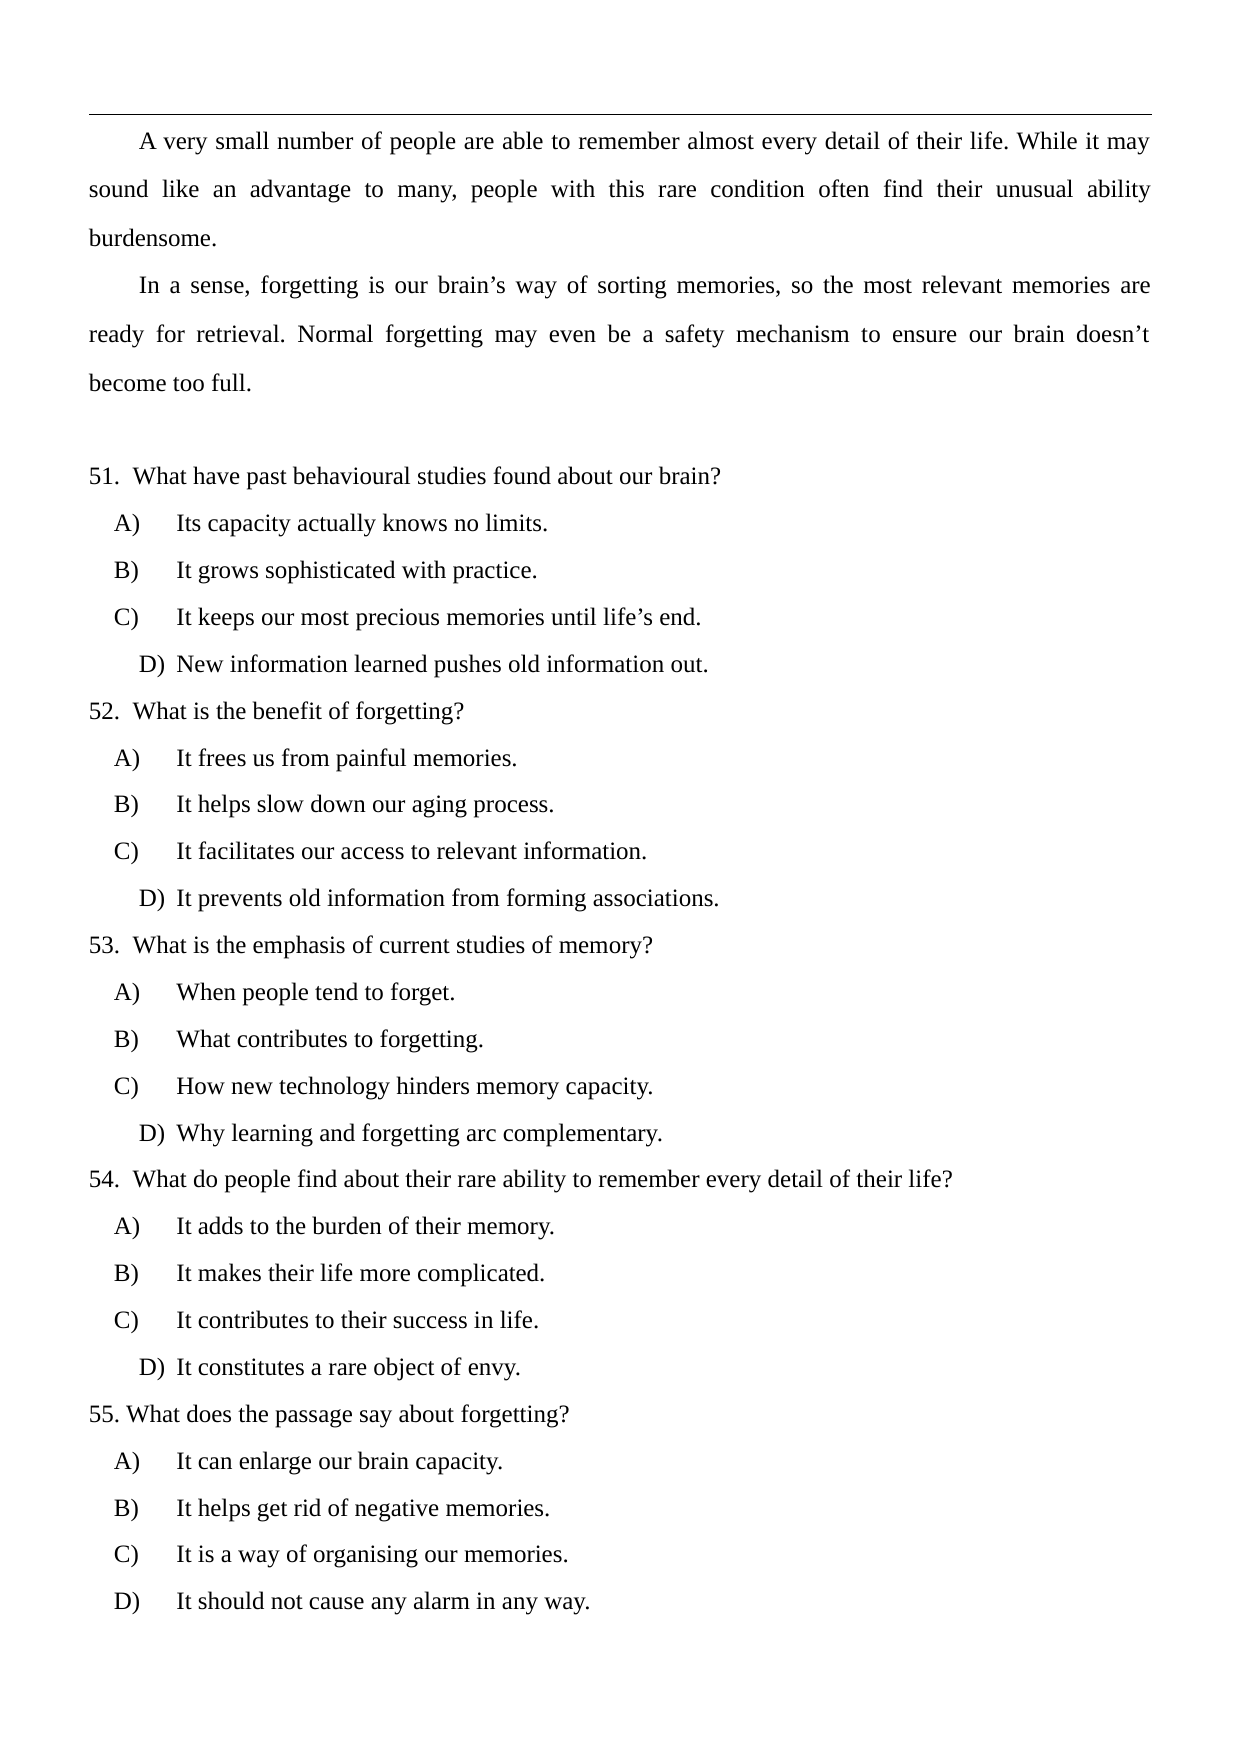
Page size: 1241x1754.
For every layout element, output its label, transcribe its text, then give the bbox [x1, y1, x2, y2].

text A) Its capacity actually knows no limits. [89, 506, 1152, 539]
text D) It prevents old information from forming associations. [89, 881, 1152, 914]
text In a sense, forgetting is our brain’s way of sorting memories, so the most relevant memories are ready for retrieval. Normal forgetting may even be a safety mechanism to ensure our brain doesn’t become too full. [89, 268, 1152, 398]
text B) What contributes to forgetting. [89, 1022, 1152, 1054]
text C) It keeps our most precious memories until life’s end. [89, 600, 1152, 633]
text D) It constitutes a rare object of envy. [89, 1350, 1152, 1383]
text B) It helps get rid of negative memories. [89, 1491, 1152, 1523]
text B) It makes their life more complicated. [89, 1256, 1152, 1289]
text D) New information learned pushes old information out. [89, 647, 1152, 679]
text 55. What does the passage say about forgetting? [89, 1397, 1152, 1429]
text A very small number of people are able to remember almost every detail of their life. While it may sound like an advantage to many, people with this rare condition often find their unusual ability burdensome. [89, 124, 1152, 254]
text 52. What is the benefit of forgetting? [89, 694, 1152, 726]
text A) It adds to the burden of their memory. [89, 1209, 1152, 1242]
text D) Why learning and forgetting arc complementary. [89, 1116, 1152, 1148]
text C) How new technology hinders memory capacity. [89, 1069, 1152, 1101]
text C) It contributes to their success in life. [89, 1303, 1152, 1336]
text B) It helps slow down our aging process. [89, 788, 1152, 820]
text A) It frees us from painful memories. [89, 741, 1152, 773]
text A) When people tend to forget. [89, 975, 1152, 1008]
text 51. What have past behavioural studies found about our brain? [89, 459, 1152, 492]
text 54. What do people find about their rare ability to remember every detail of their life? [89, 1163, 1152, 1195]
text A) It can enlarge our brain capacity. [89, 1444, 1152, 1476]
text 53. What is the emphasis of current studies of memory? [89, 928, 1152, 961]
text B) It grows sophisticated with practice. [89, 553, 1152, 586]
text C) It facilitates our access to relevant information. [89, 834, 1152, 867]
text C) It is a way of organising our memories. [89, 1538, 1152, 1570]
text D) It should not cause any alarm in any way. [89, 1584, 1152, 1617]
